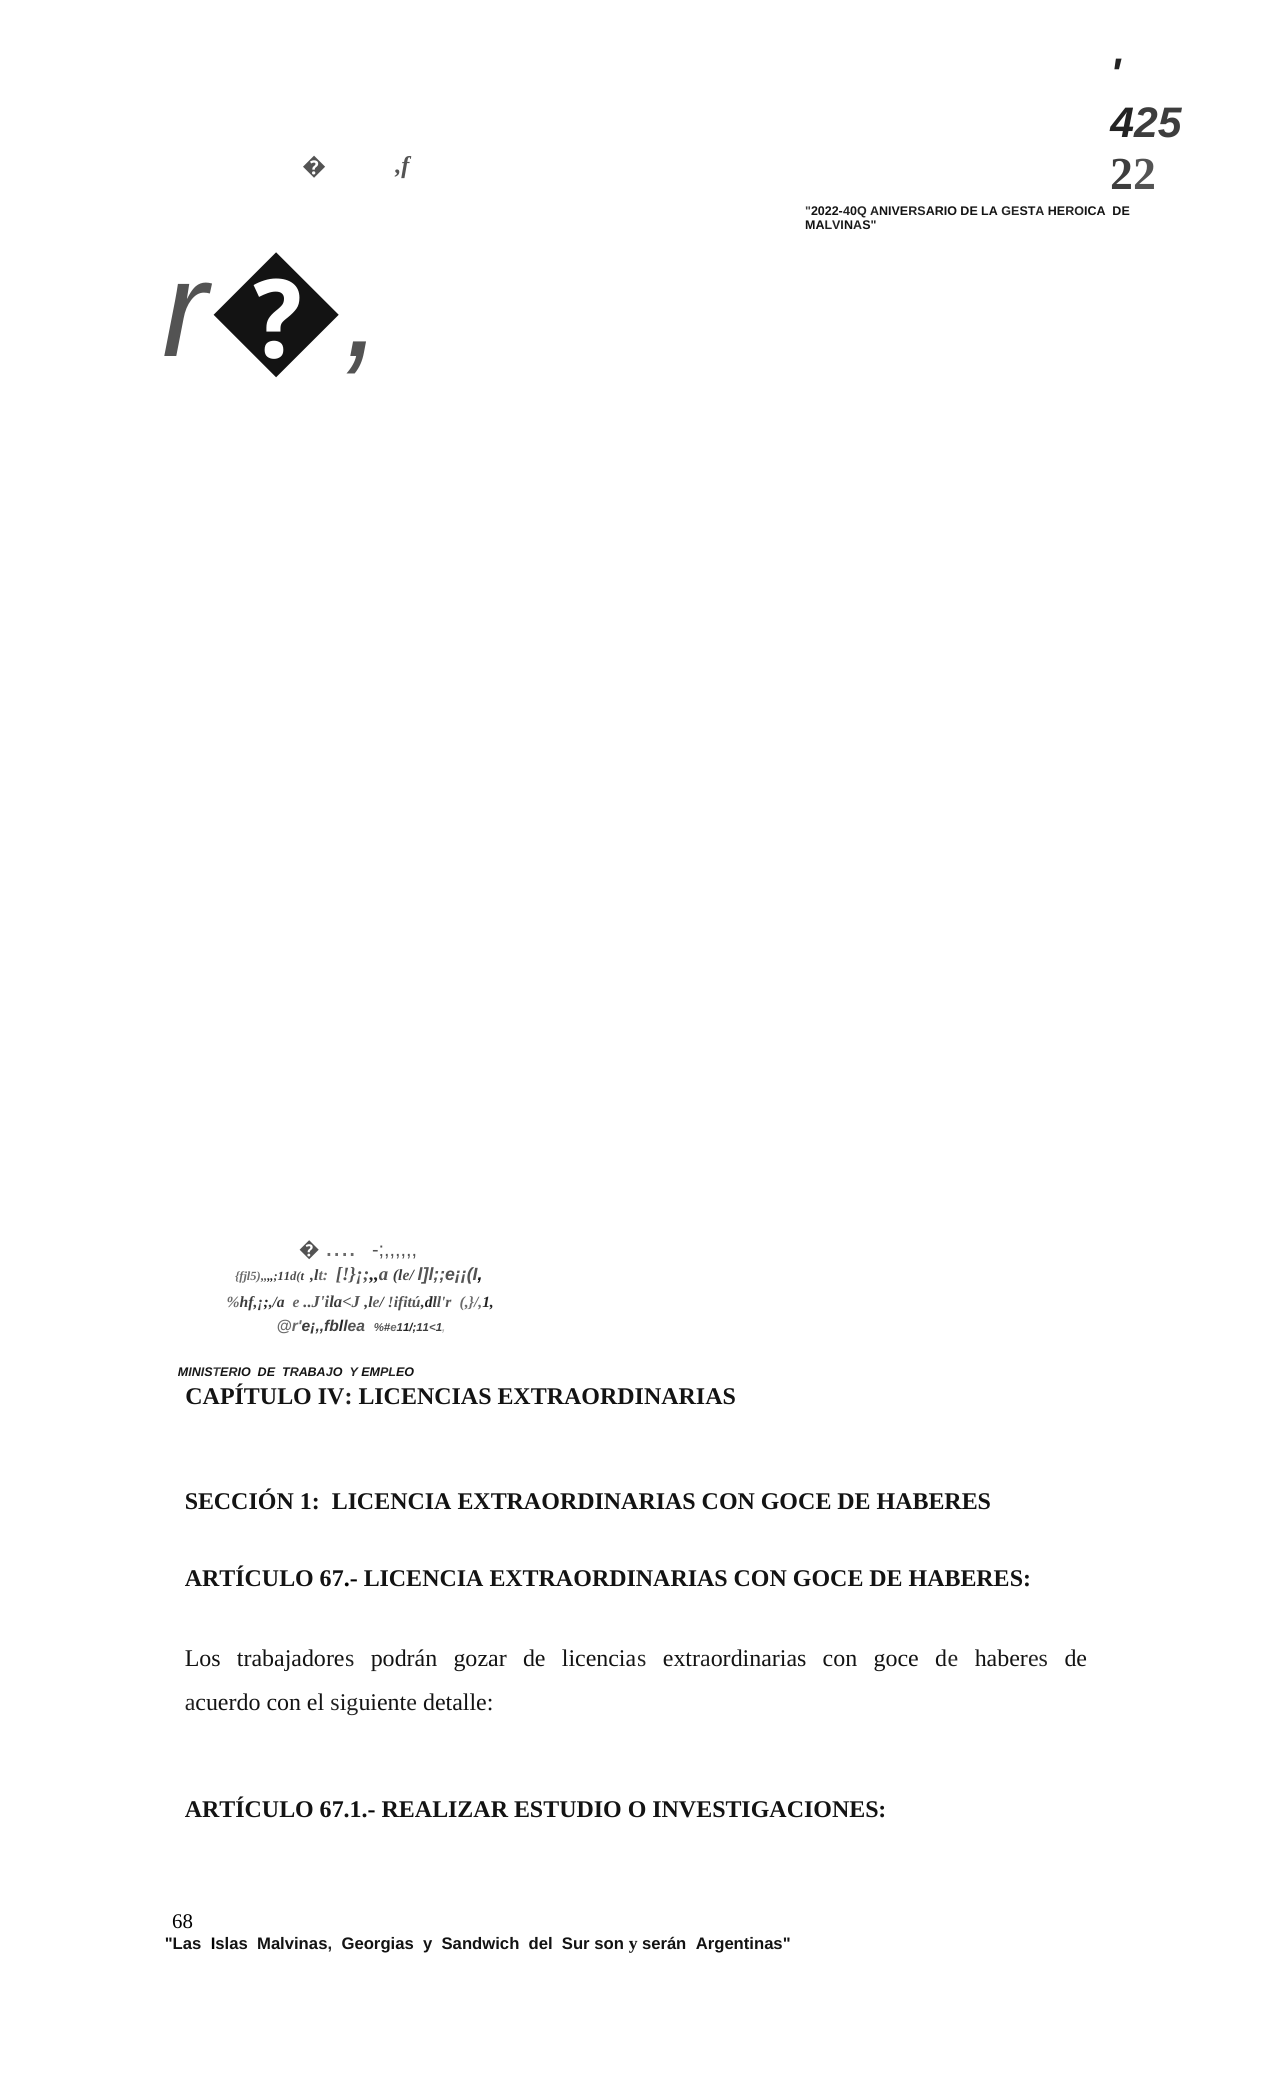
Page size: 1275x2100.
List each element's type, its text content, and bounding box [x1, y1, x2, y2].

text � ,f [252, 125, 462, 182]
text SECCIÓN 1: LICENCIA EXTRAORDINARIAS CON GOCE DE HABERES ARTÍCULO 67.- LICENCIA EXTRAORDINARIAS CON GOCE DE HABERES: [184, 1487, 1068, 1592]
text '425 22 [1110, 48, 1189, 199]
text %hf,¡;,/a e ..J'ila<J ,le/ !ifitú,dll'r­ (,}/,1, [171, 1292, 550, 1311]
text MINISTERIO DE TRABAJO Y EMPLEO [178, 1364, 450, 1379]
text CAPÍTULO IV: LICENCIAS EXTRAORDINARIAS [185, 1382, 759, 1409]
text r�, [162, 210, 570, 396]
text � .... -;,,,,,, [266, 1232, 449, 1262]
text "2022-40Q ANIVERSARIO DE LA GESTA HEROICA DE MALVINAS" [805, 203, 1189, 232]
text {fjl5),,,,;11d(t ,lt: [!}¡;,,a (le/ l]l;;e¡¡(I, [194, 1262, 525, 1284]
text Los trabajadores podrán gozar de licencias extraordinarias con goce de haberes de acuerdo con el siguiente detalle: [184, 1644, 1087, 1715]
text ARTÍCULO 67.1.- REALIZAR ESTUDIO O INVESTIGACIONES: [184, 1795, 916, 1822]
